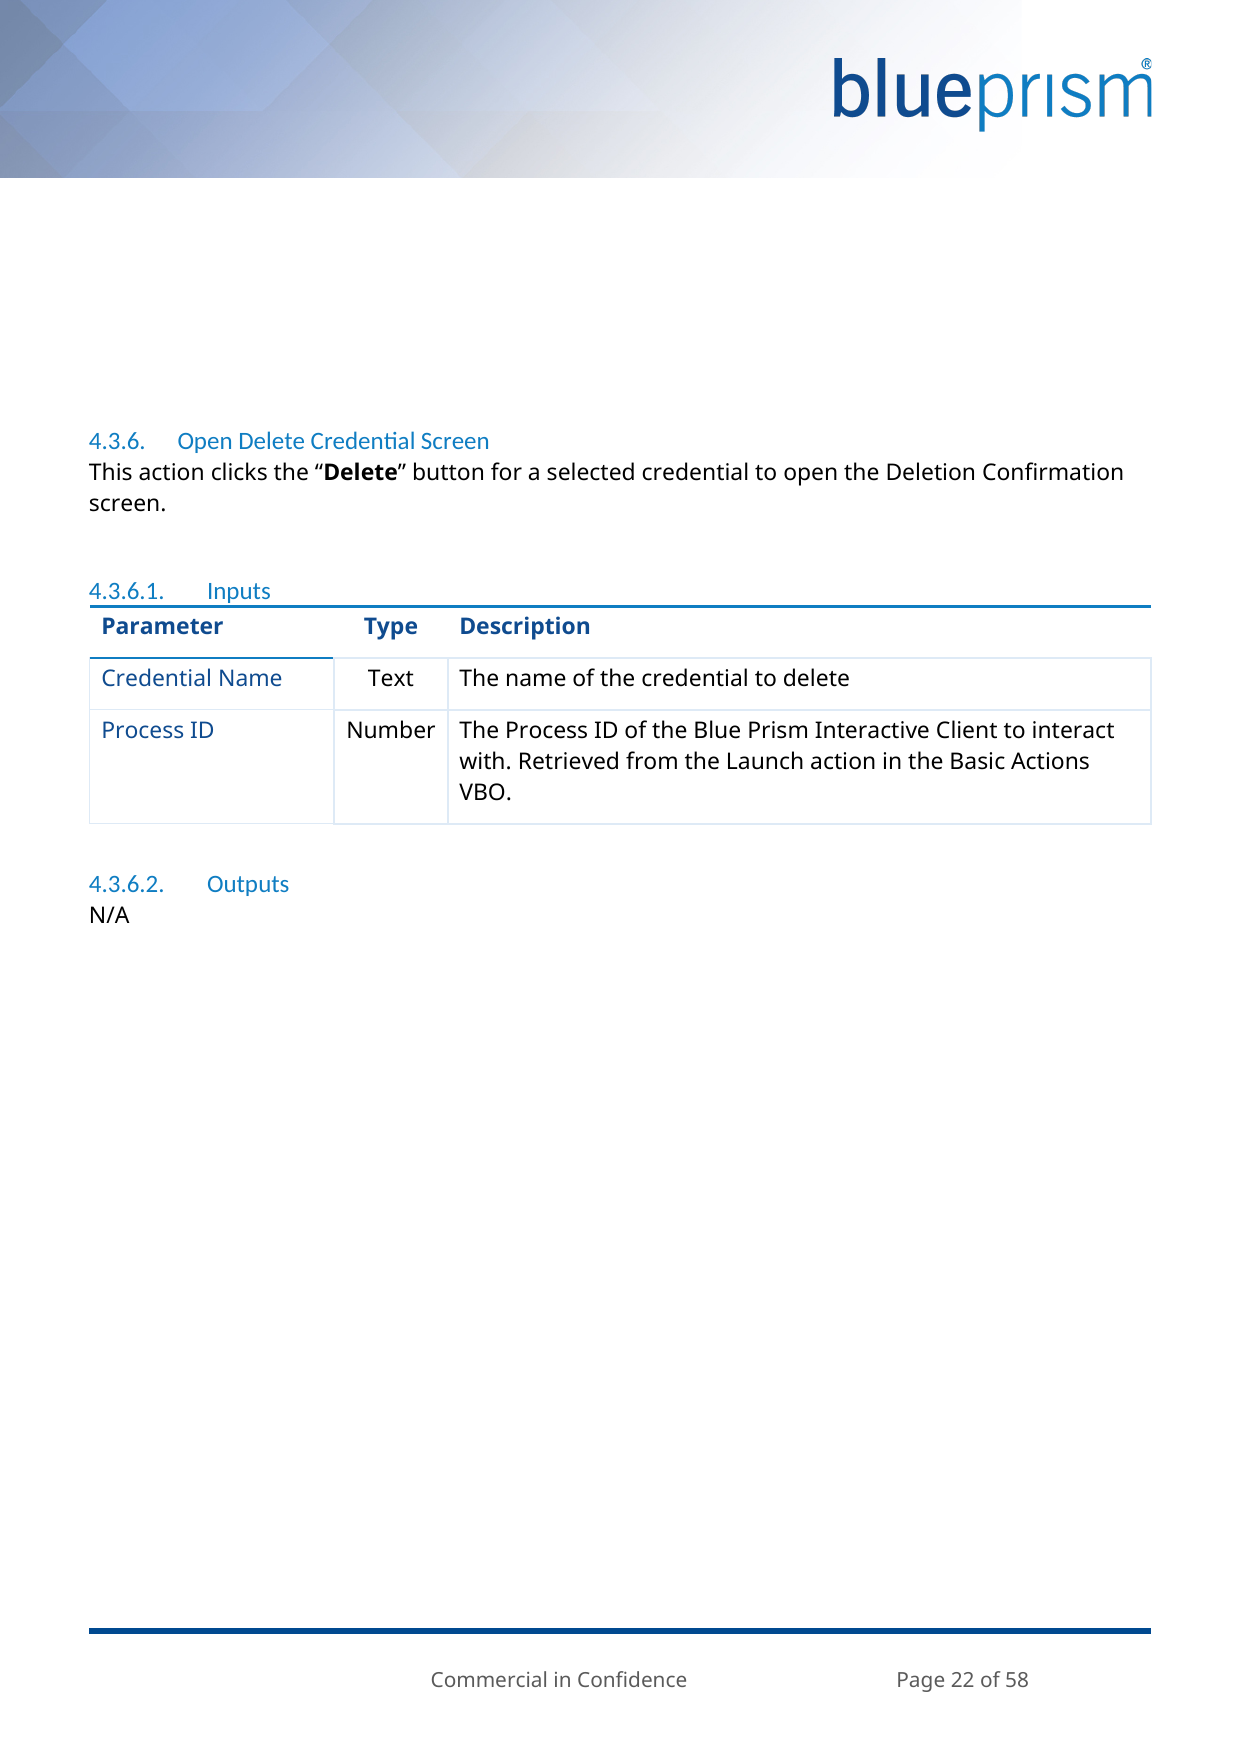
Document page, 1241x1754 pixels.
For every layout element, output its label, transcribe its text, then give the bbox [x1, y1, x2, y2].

picture [0, 0, 1152, 178]
table_cell Process ID [90, 710, 333, 823]
text This action clicks the “Delete” button for a selected credential to open the Deletion Confirmation screen. [89, 456, 1152, 518]
table_header Type [334, 608, 448, 657]
table_cell The name of the credential to delete [449, 659, 1150, 709]
table_header Parameter [90, 608, 333, 657]
table_cell Text [335, 659, 447, 709]
table_header Description [448, 608, 1151, 657]
table_cell Number [335, 711, 447, 823]
table_cell Credential Name [90, 659, 333, 709]
subtitle Outputs [89, 869, 1152, 899]
subtitle Inputs [89, 575, 1152, 605]
subtitle Open Delete Credential Screen [89, 426, 1152, 456]
text N/A [89, 899, 1152, 930]
table_cell The Process ID of the Blue Prism Interactive Client to interact with. Retrieved from the Launch action in the Basic Actions VBO. [449, 711, 1150, 823]
